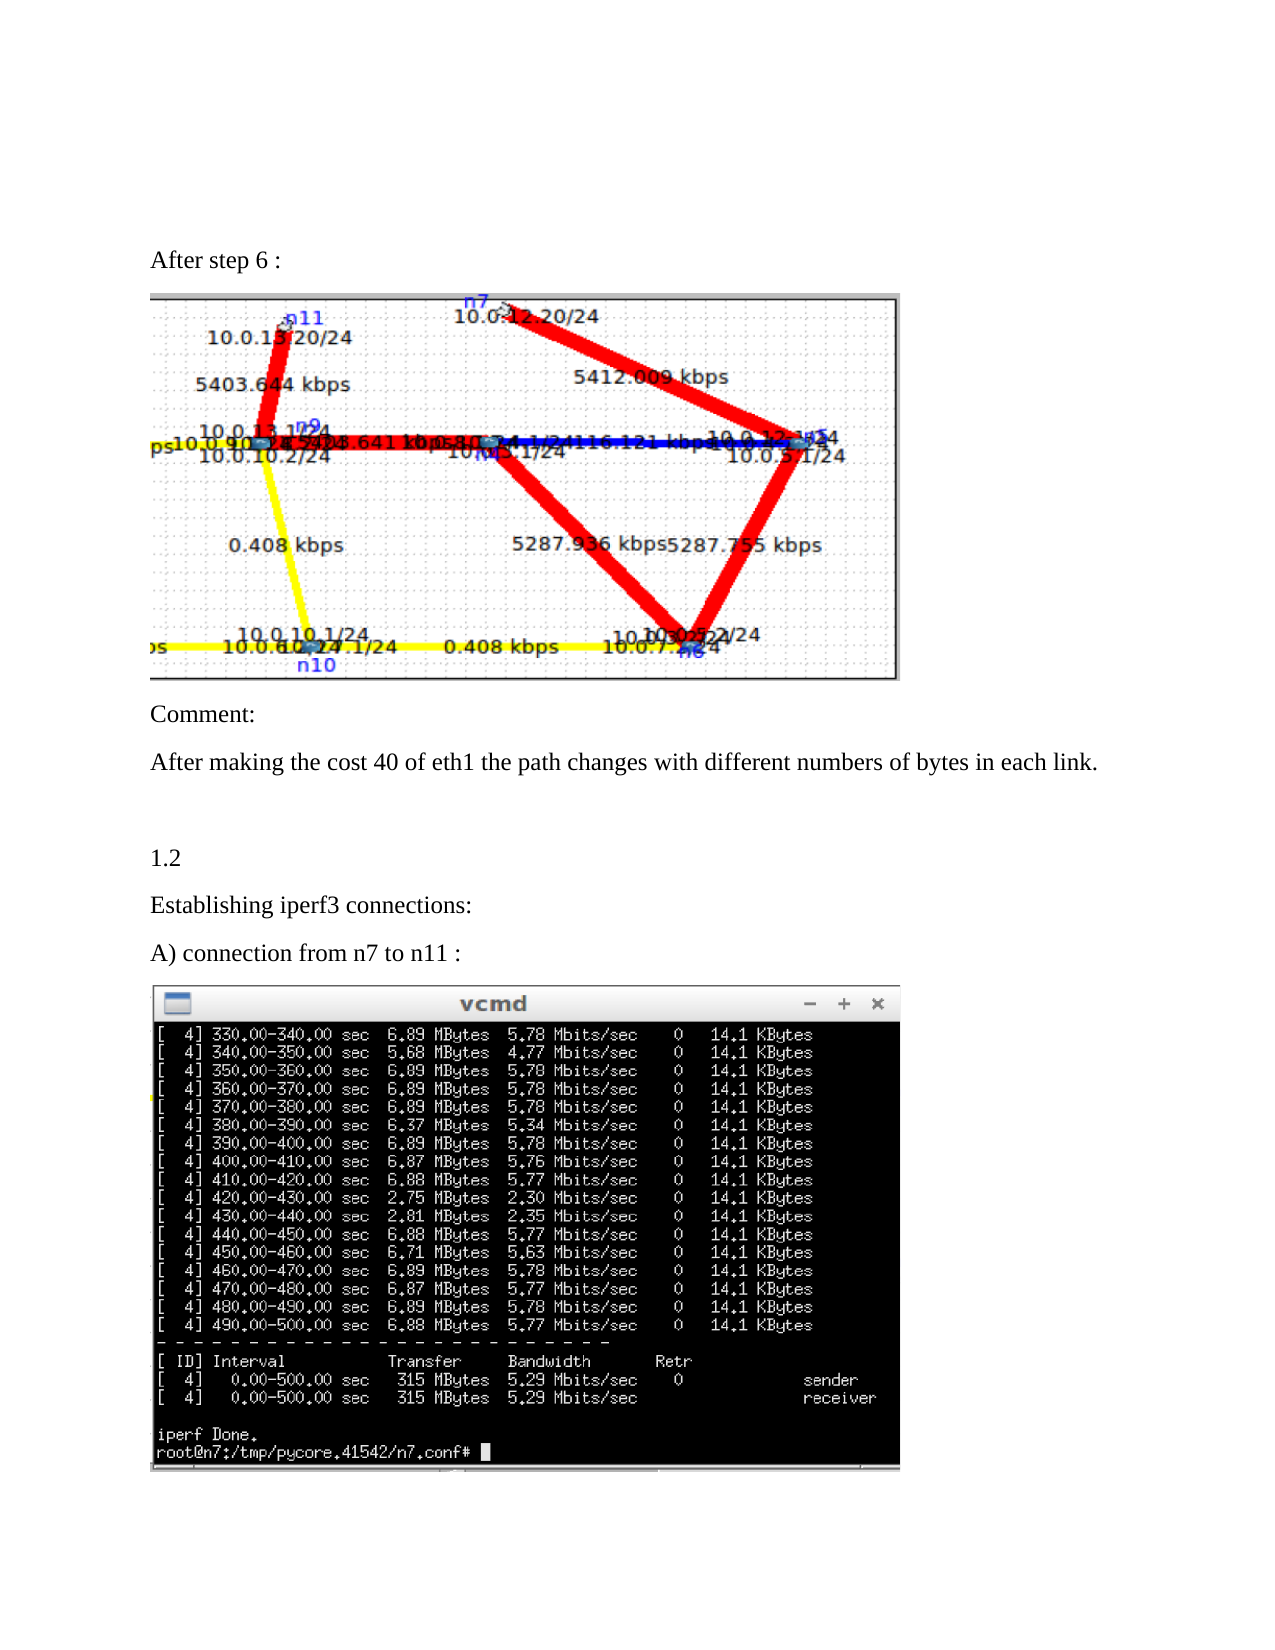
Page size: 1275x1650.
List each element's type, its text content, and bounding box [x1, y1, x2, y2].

text 1.2 [150, 843, 1125, 871]
text Comment: [150, 699, 1125, 728]
text A) connection from n7 to n11 : [150, 938, 1125, 967]
picture [150, 985, 901, 1472]
text Establishing iperf3 connections: [150, 890, 1125, 919]
text After step 6 : [150, 245, 1125, 274]
picture [150, 293, 901, 681]
text After making the cost 40 of eth1 the path changes with different numbers of bytes in each link. [150, 747, 1125, 776]
